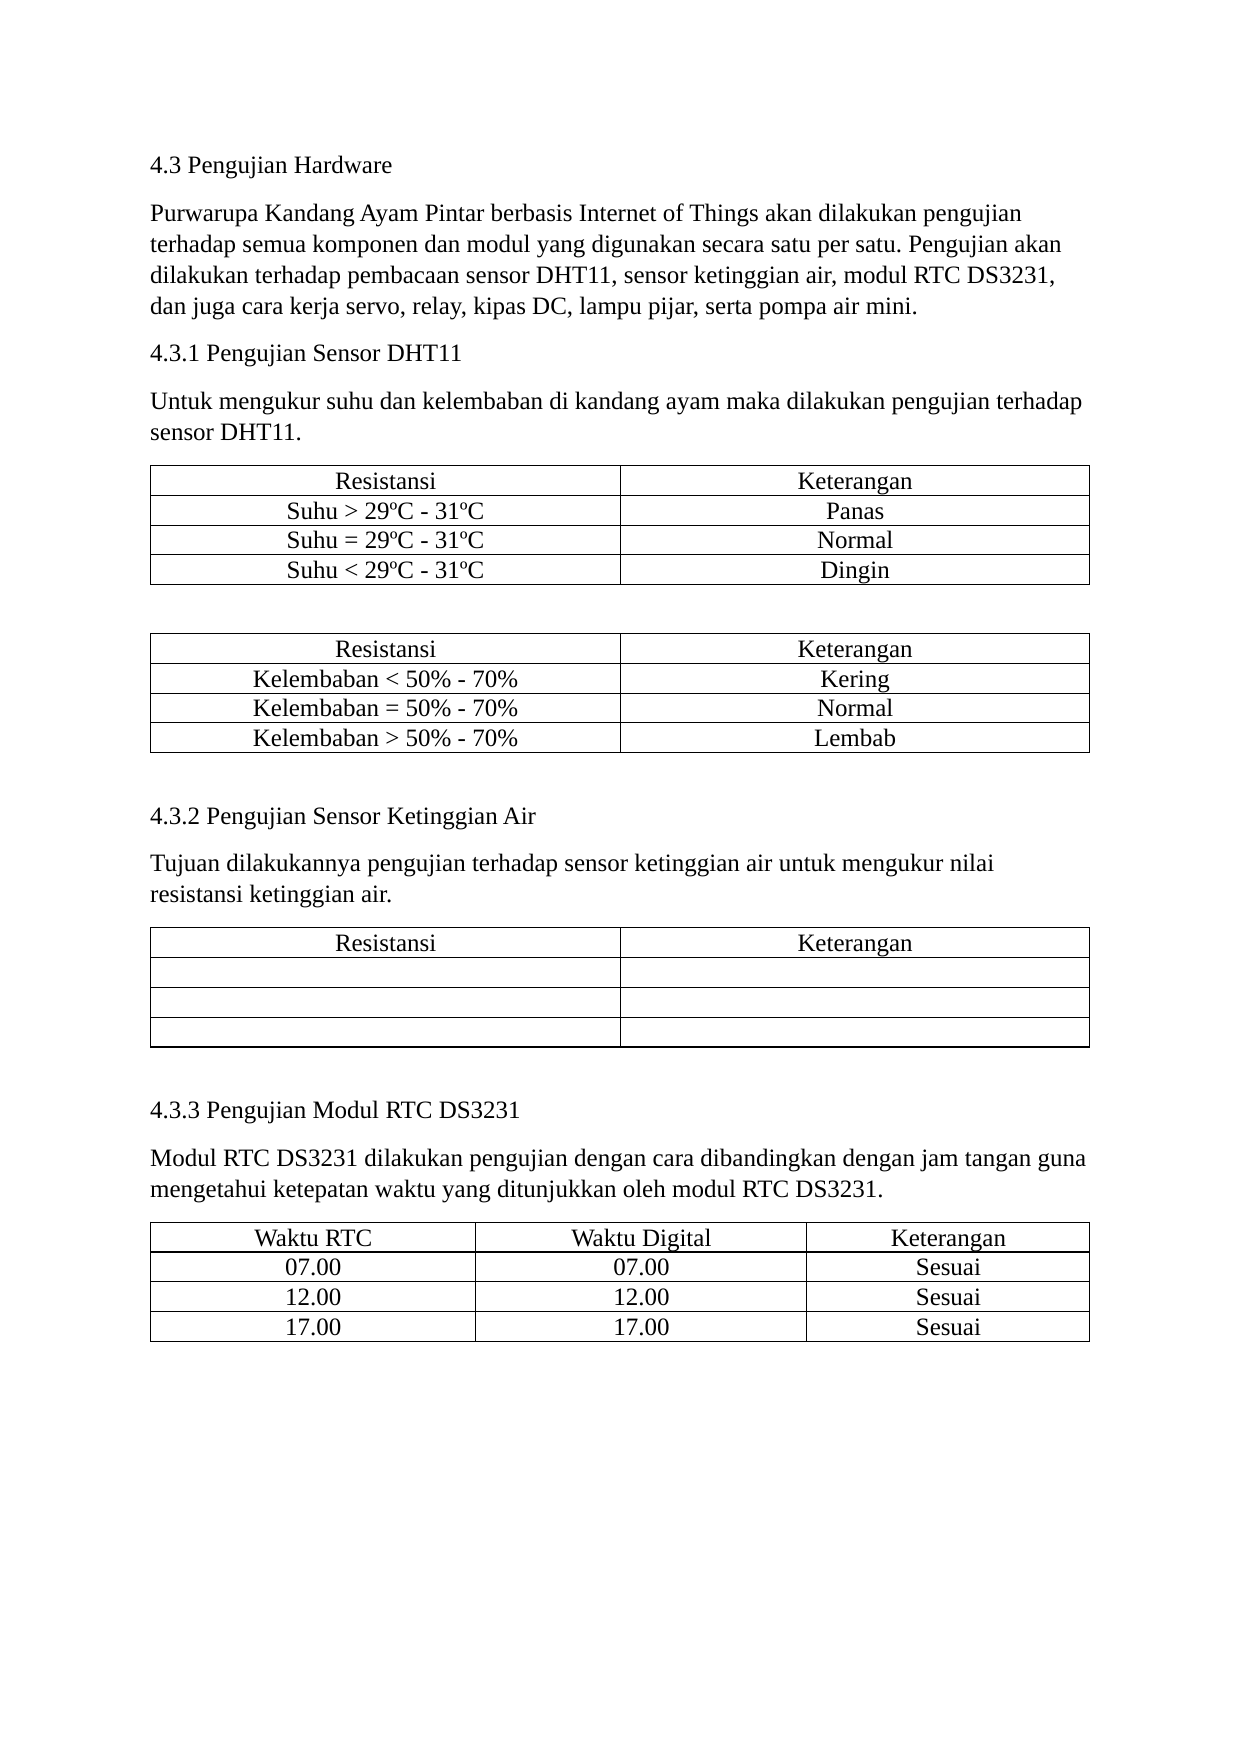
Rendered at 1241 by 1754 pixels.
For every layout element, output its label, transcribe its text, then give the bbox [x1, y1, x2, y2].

table_cell Sesuai [807, 1282, 1089, 1311]
table_header Waktu RTC [151, 1223, 475, 1251]
table_header Keterangan [807, 1223, 1089, 1251]
table_cell Dingin [621, 555, 1089, 584]
table_header Keterangan [621, 466, 1089, 495]
table_cell Panas [621, 496, 1089, 524]
table_header Keterangan [621, 928, 1089, 957]
text Modul RTC DS3231 dilakukan pengujian dengan cara dibandingkan dengan jam tangan guna mengetahui ketepatan waktu yang ditunjukkan oleh modul RTC DS3231. [150, 1143, 1090, 1203]
table_cell 17.00 [151, 1312, 475, 1341]
table_header Resistansi [151, 466, 620, 495]
table_cell Suhu = 29ºC - 31ºC [151, 526, 620, 554]
text Purwarupa Kandang Ayam Pintar berbasis Internet of Things akan dilakukan pengujian terhadap semua komponen dan modul yang digunakan secara satu per satu. Pengujian akan dilakukan terhadap pembacaan sensor DHT11, sensor ketinggian air, modul RTC DS3231, dan juga cara kerja servo, relay, kipas DC, lampu pijar, serta pompa air mini. [150, 198, 1090, 319]
table_cell 07.00 [476, 1253, 806, 1281]
table_cell Sesuai [807, 1312, 1089, 1341]
text 4.3.3 Pengujian Modul RTC DS3231 [150, 1095, 1090, 1124]
table_cell Suhu > 29ºC - 31ºC [151, 496, 620, 524]
table_header Keterangan [621, 634, 1089, 663]
table_cell 17.00 [476, 1312, 806, 1341]
text 4.3 Pengujian Hardware [150, 150, 1090, 179]
table_cell [151, 1018, 620, 1046]
table_cell [151, 988, 620, 1017]
table_cell [621, 988, 1089, 1017]
table_cell Sesuai [807, 1253, 1089, 1281]
table_cell Normal [621, 526, 1089, 554]
table_cell 12.00 [476, 1282, 806, 1311]
table_cell 12.00 [151, 1282, 475, 1311]
text Tujuan dilakukannya pengujian terhadap sensor ketinggian air untuk mengukur nilai resistansi ketinggian air. [150, 848, 1090, 908]
table_cell Kelembaban = 50% - 70% [151, 694, 620, 722]
table_header Resistansi [151, 928, 620, 957]
text Untuk mengukur suhu dan kelembaban di kandang ayam maka dilakukan pengujian terhadap sensor DHT11. [150, 386, 1090, 446]
table_cell 07.00 [151, 1253, 475, 1281]
table_header Resistansi [151, 634, 620, 663]
table_cell Suhu < 29ºC - 31ºC [151, 555, 620, 584]
table_cell Lembab [621, 723, 1089, 752]
table_cell Normal [621, 694, 1089, 722]
text 4.3.2 Pengujian Sensor Ketinggian Air [150, 801, 1090, 829]
text 4.3.1 Pengujian Sensor DHT11 [150, 338, 1090, 367]
table_cell [621, 1018, 1089, 1046]
table_cell Kelembaban < 50% - 70% [151, 664, 620, 692]
table_cell [151, 958, 620, 987]
table_header Waktu Digital [476, 1223, 806, 1251]
table_cell [621, 958, 1089, 987]
table_cell Kering [621, 664, 1089, 692]
table_cell Kelembaban > 50% - 70% [151, 723, 620, 752]
